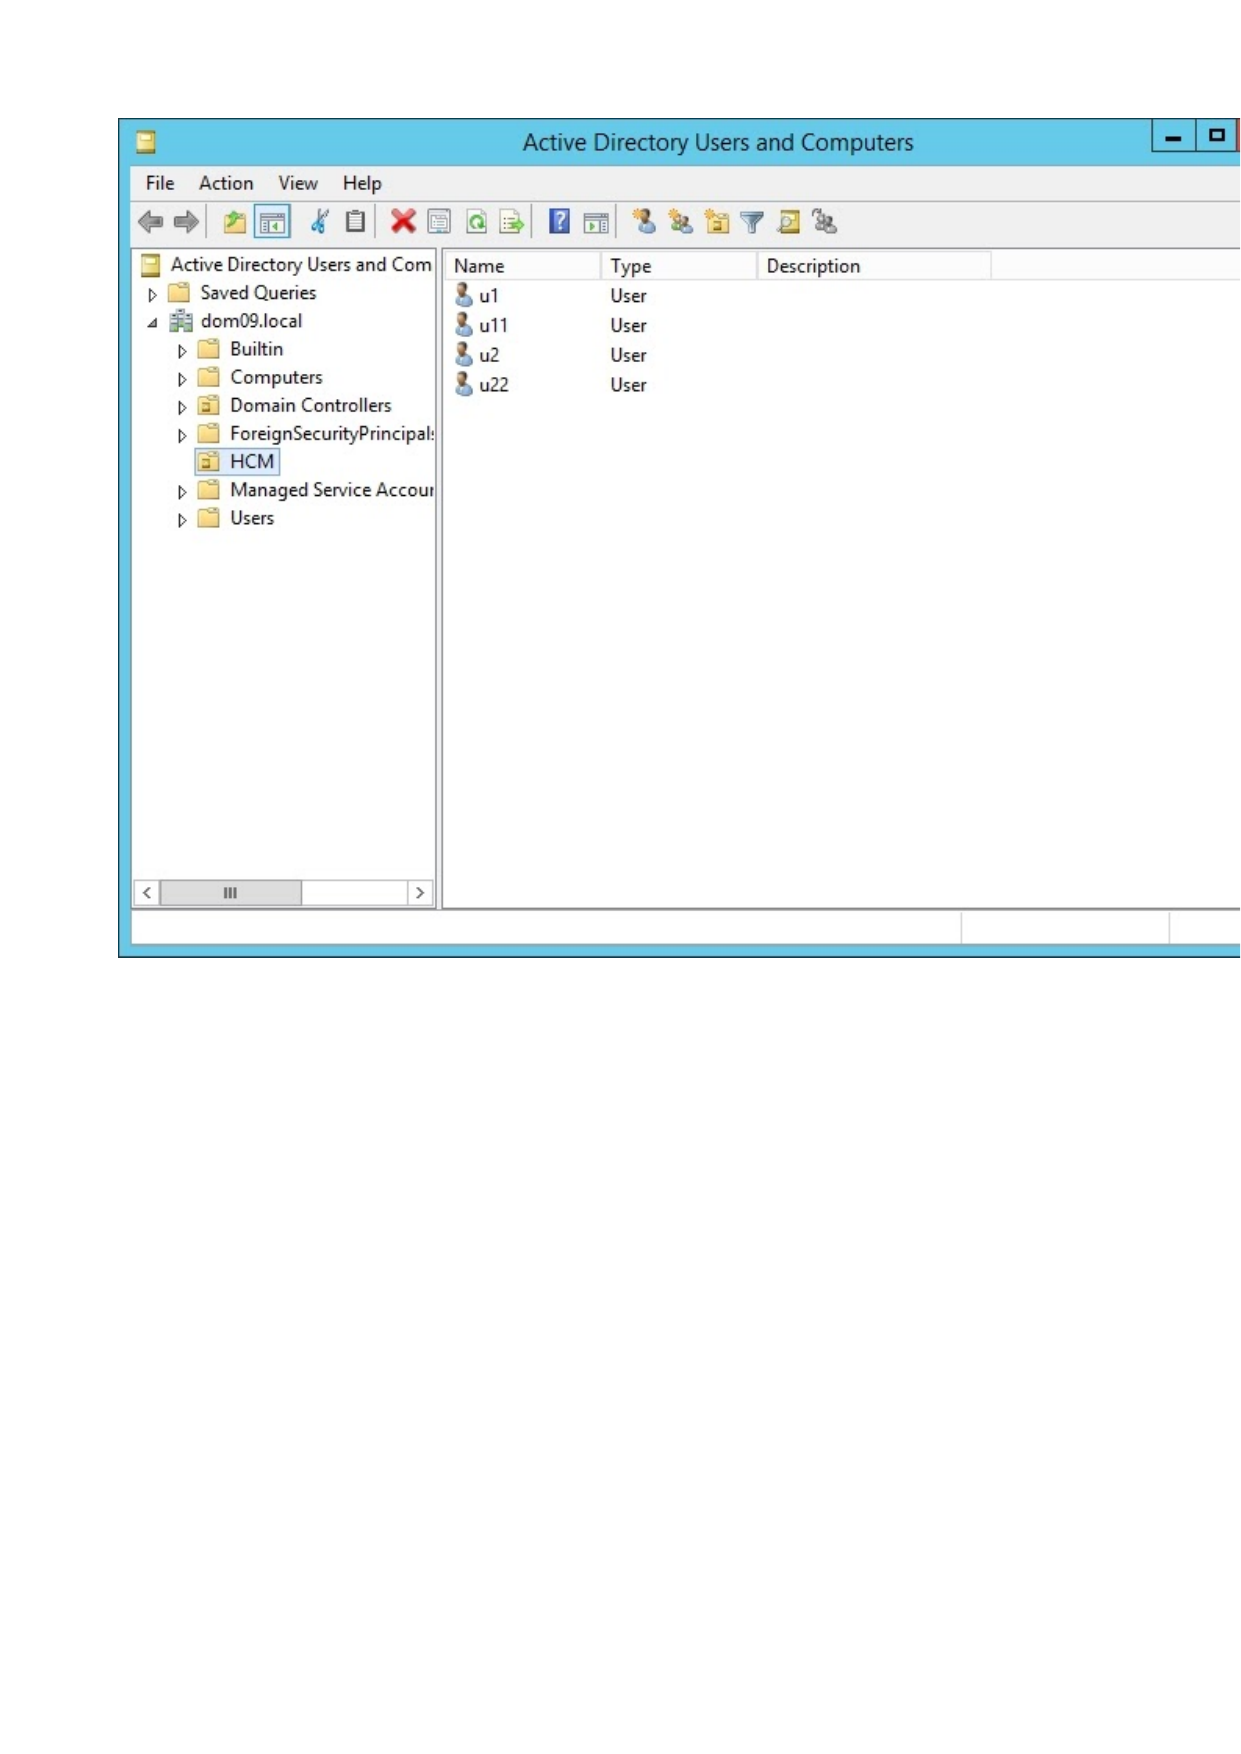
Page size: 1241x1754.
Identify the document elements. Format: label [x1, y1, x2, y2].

picture [118, 118, 1241, 958]
